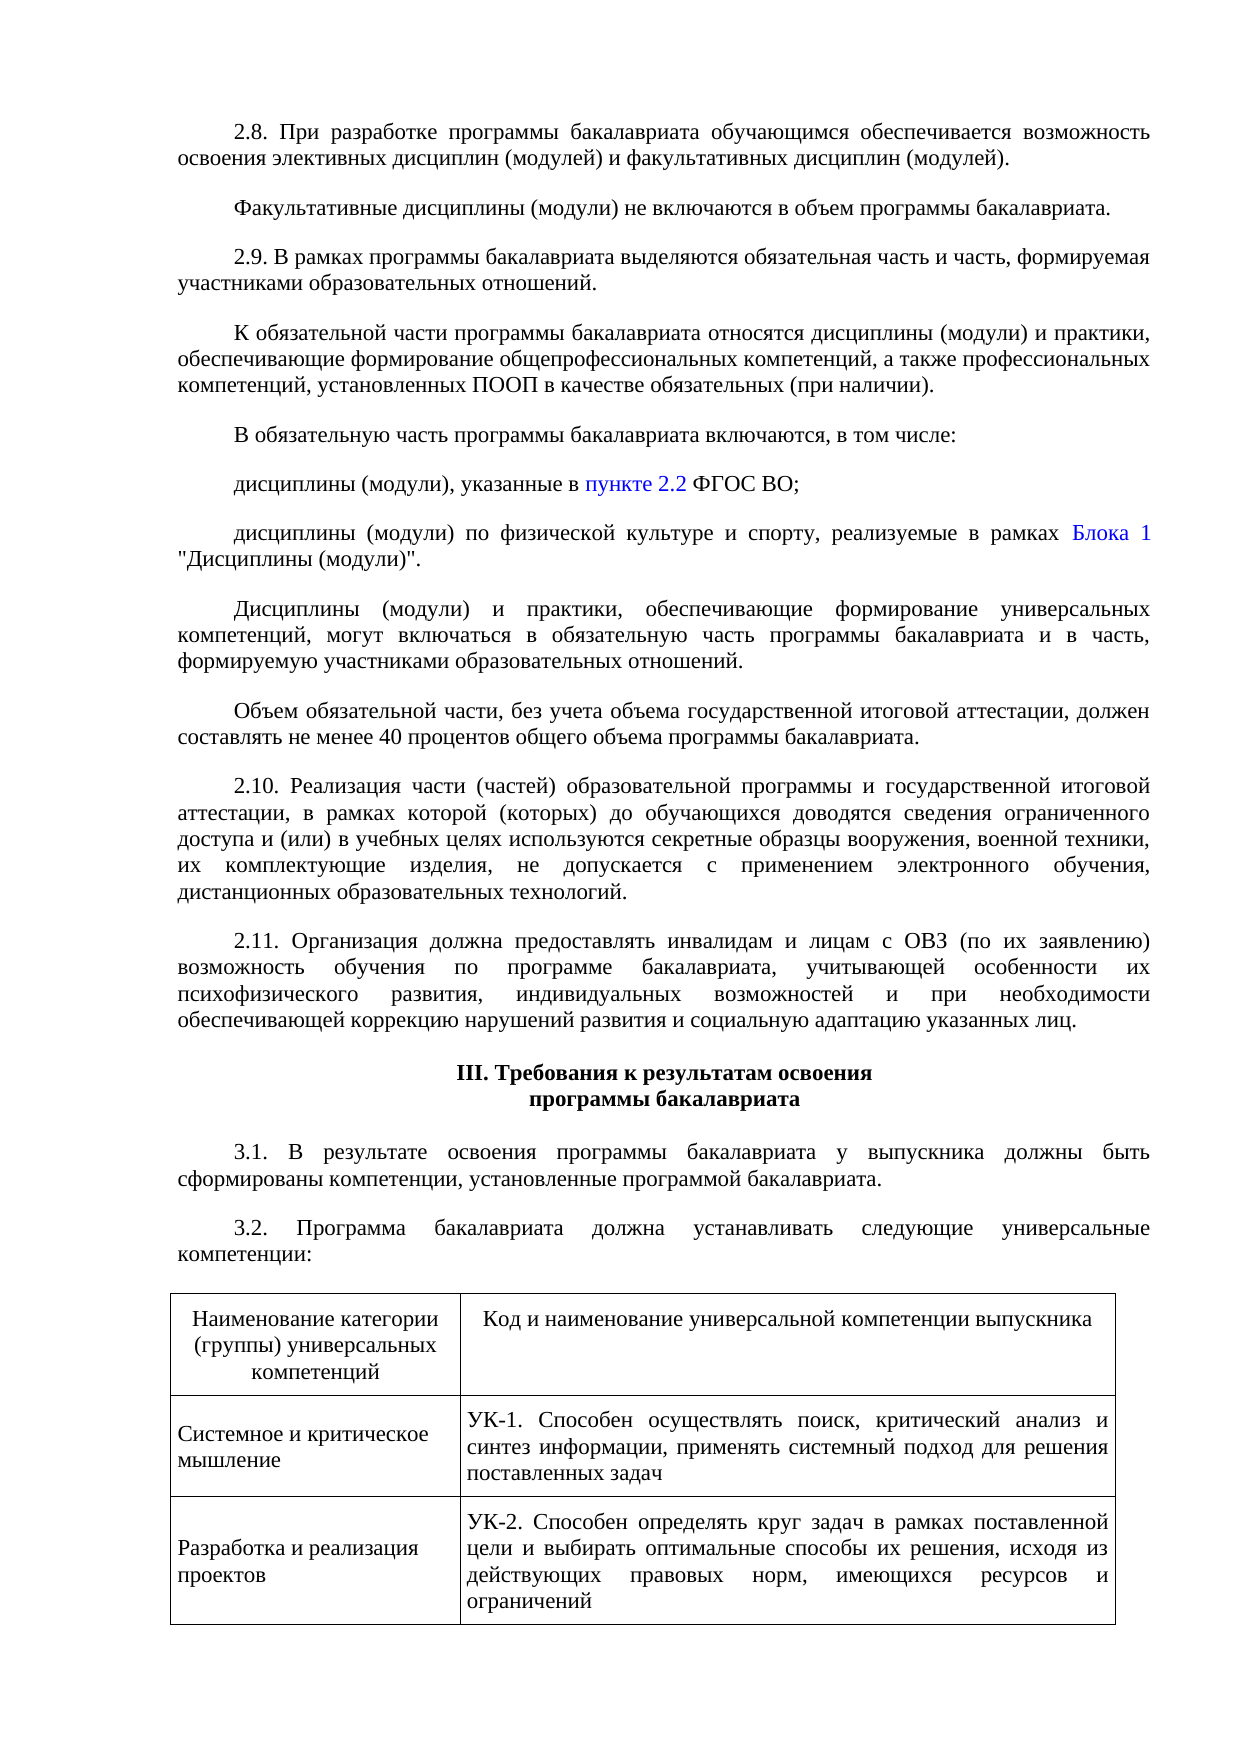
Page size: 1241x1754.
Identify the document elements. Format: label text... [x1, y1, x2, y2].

text дисциплины (модули) по физической культуре и спорту, реализуемые в рамках Блока 1 "Дисциплины (модули)". [177, 519, 1152, 572]
table_header Код и наименование универсальной компетенции выпускника [461, 1294, 1115, 1395]
text Факультативные дисциплины (модули) не включаются в объем программы бакалавриата. [177, 194, 1152, 220]
text 3.2. Программа бакалавриата должна устанавливать следующие универсальные компетенции: [177, 1214, 1152, 1267]
text Дисциплины (модули) и практики, обеспечивающие формирование универсальных компетенций, могут включаться в обязательную часть программы бакалавриата и в часть, формируемую участниками образовательных отношений. [177, 595, 1152, 674]
text В обязательную часть программы бакалавриата включаются, в том числе: [177, 421, 1152, 447]
text 2.9. В рамках программы бакалавриата выделяются обязательная часть и часть, формируемая участниками образовательных отношений. [177, 243, 1152, 296]
text программы бакалавриата [177, 1086, 1152, 1112]
text 2.8. При разработке программы бакалавриата обучающимся обеспечивается возможность освоения элективных дисциплин (модулей) и факультативных дисциплин (модулей). [177, 118, 1152, 171]
text III. Требования к результатам освоения [177, 1059, 1152, 1085]
table_header Наименование категории (группы) универсальных компетенций [171, 1294, 460, 1395]
text 3.1. В результате освоения программы бакалавриата у выпускника должны быть сформированы компетенции, установленные программой бакалавриата. [177, 1138, 1152, 1191]
table_cell Системное и критическое мышление [171, 1396, 460, 1496]
text дисциплины (модули), указанные в пункте 2.2 ФГОС ВО; [177, 470, 1152, 496]
table_cell УК-1. Способен осуществлять поиск, критический анализ и синтез информации, применять системный подход для решения поставленных задач [461, 1396, 1115, 1496]
table_cell Разработка и реализация проектов [171, 1497, 460, 1624]
text К обязательной части программы бакалавриата относятся дисциплины (модули) и практики, обеспечивающие формирование общепрофессиональных компетенций, а также профессиональных компетенций, установленных ПООП в качестве обязательных (при наличии). [177, 319, 1152, 398]
text Объем обязательной части, без учета объема государственной итоговой аттестации, должен составлять не менее 40 процентов общего объема программы бакалавриата. [177, 697, 1152, 749]
text 2.11. Организация должна предоставлять инвалидам и лицам с ОВЗ (по их заявлению) возможность обучения по программе бакалавриата, учитывающей особенности их психофизического развития, индивидуальных возможностей и при необходимости обеспечивающей коррекцию нарушений развития и социальную адаптацию указанных лиц. [177, 927, 1152, 1032]
table_cell УК-2. Способен определять круг задач в рамках поставленной цели и выбирать оптимальные способы их решения, исходя из действующих правовых норм, имеющихся ресурсов и ограничений [461, 1497, 1115, 1624]
text 2.10. Реализация части (частей) образовательной программы и государственной итоговой аттестации, в рамках которой (которых) до обучающихся доводятся сведения ограниченного доступа и (или) в учебных целях используются секретные образцы вооружения, военной техники, их комплектующие изделия, не допускается с применением электронного обучения, дистанционных образовательных технологий. [177, 772, 1152, 904]
